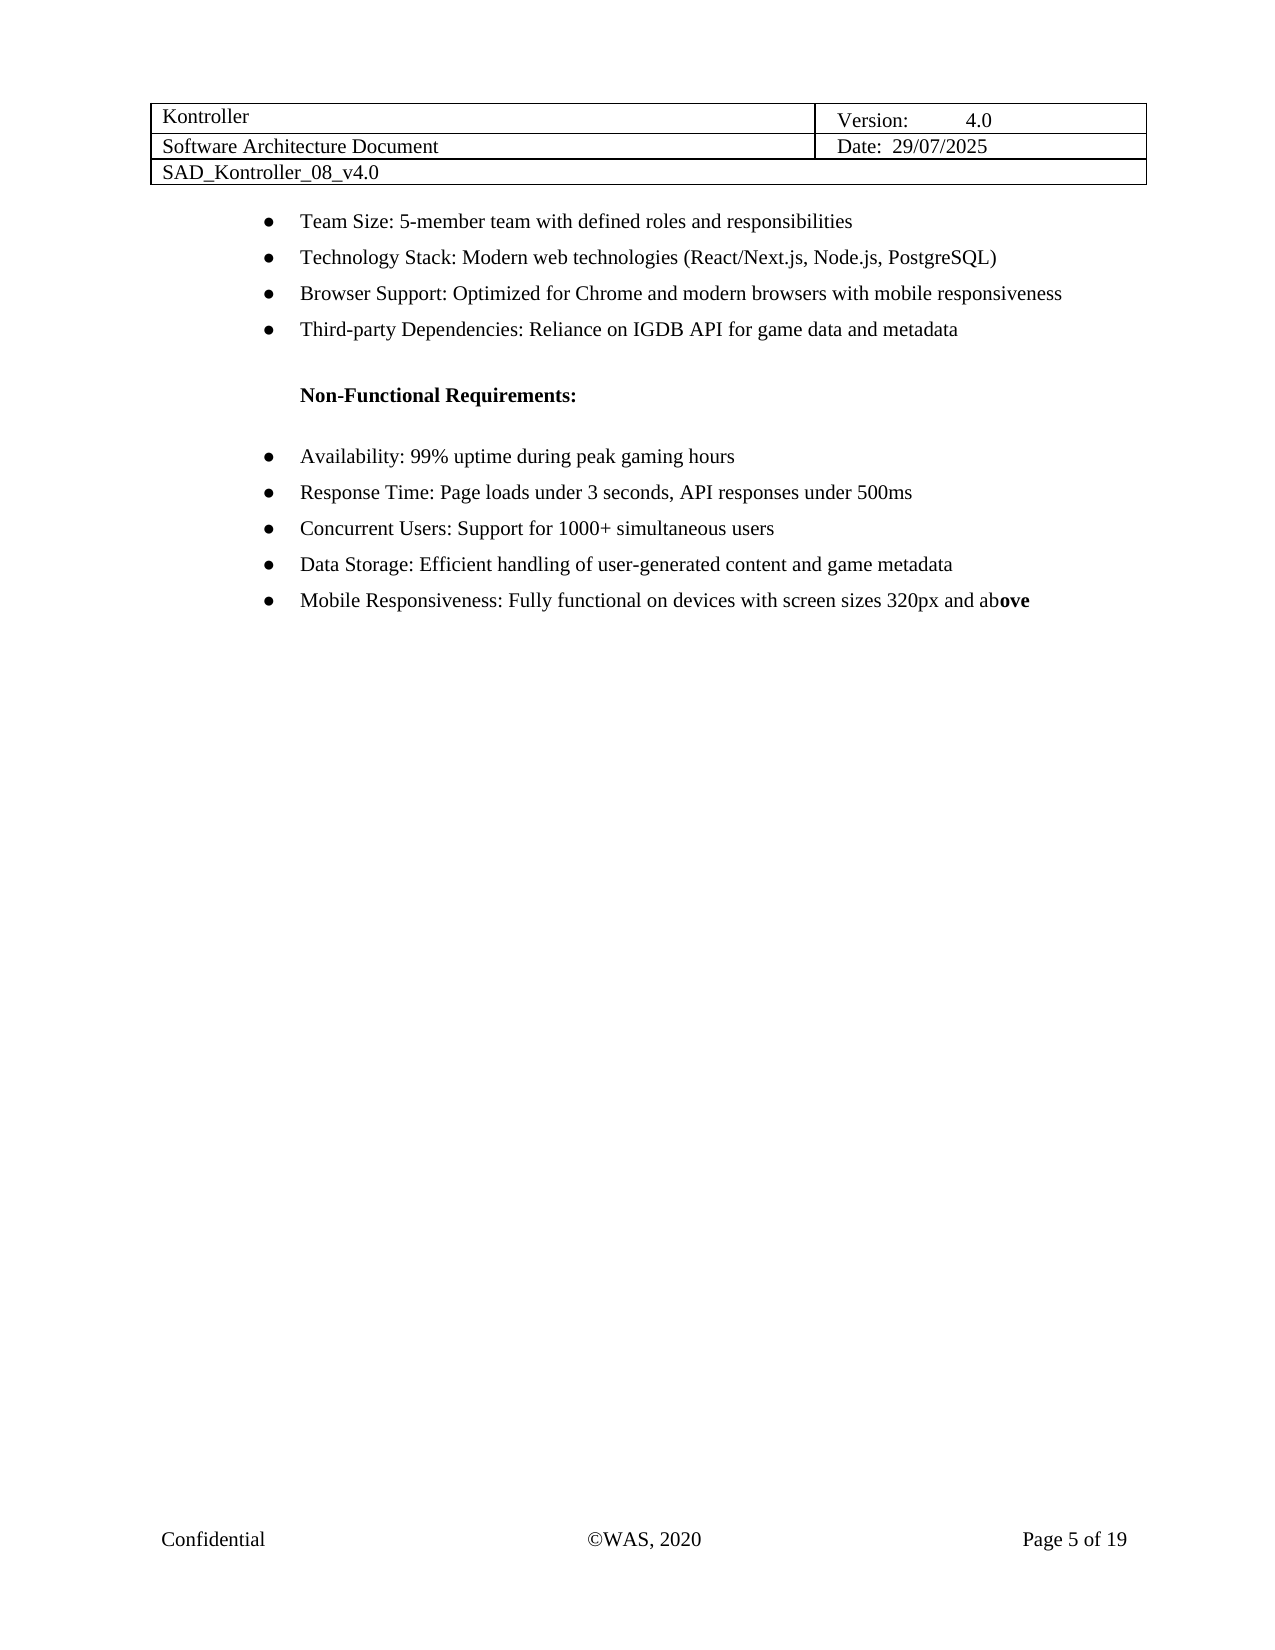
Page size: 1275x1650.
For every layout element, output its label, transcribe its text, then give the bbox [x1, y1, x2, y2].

list Technology Stack: Modern web technologies (React/Next.js, Node.js, PostgreSQL) [262, 245, 1125, 269]
subtitle Non-Functional Requirements: [300, 383, 1125, 407]
list Third-party Dependencies: Reliance on IGDB API for game data and metadata [262, 317, 1125, 341]
list Browser Support: Optimized for Chrome and modern browsers with mobile responsiveness [262, 281, 1125, 305]
list Data Storage: Efficient handling of user-generated content and game metadata [262, 552, 1125, 576]
list Concurrent Users: Support for 1000+ simultaneous users [262, 516, 1125, 540]
list Mobile Responsiveness: Fully functional on devices with screen sizes 320px and above [262, 588, 1125, 612]
list Response Time: Page loads under 3 seconds, API responses under 500ms [262, 480, 1125, 504]
list Team Size: 5-member team with defined roles and responsibilities [262, 209, 1125, 233]
list Availability: 99% uptime during peak gaming hours [262, 444, 1125, 468]
